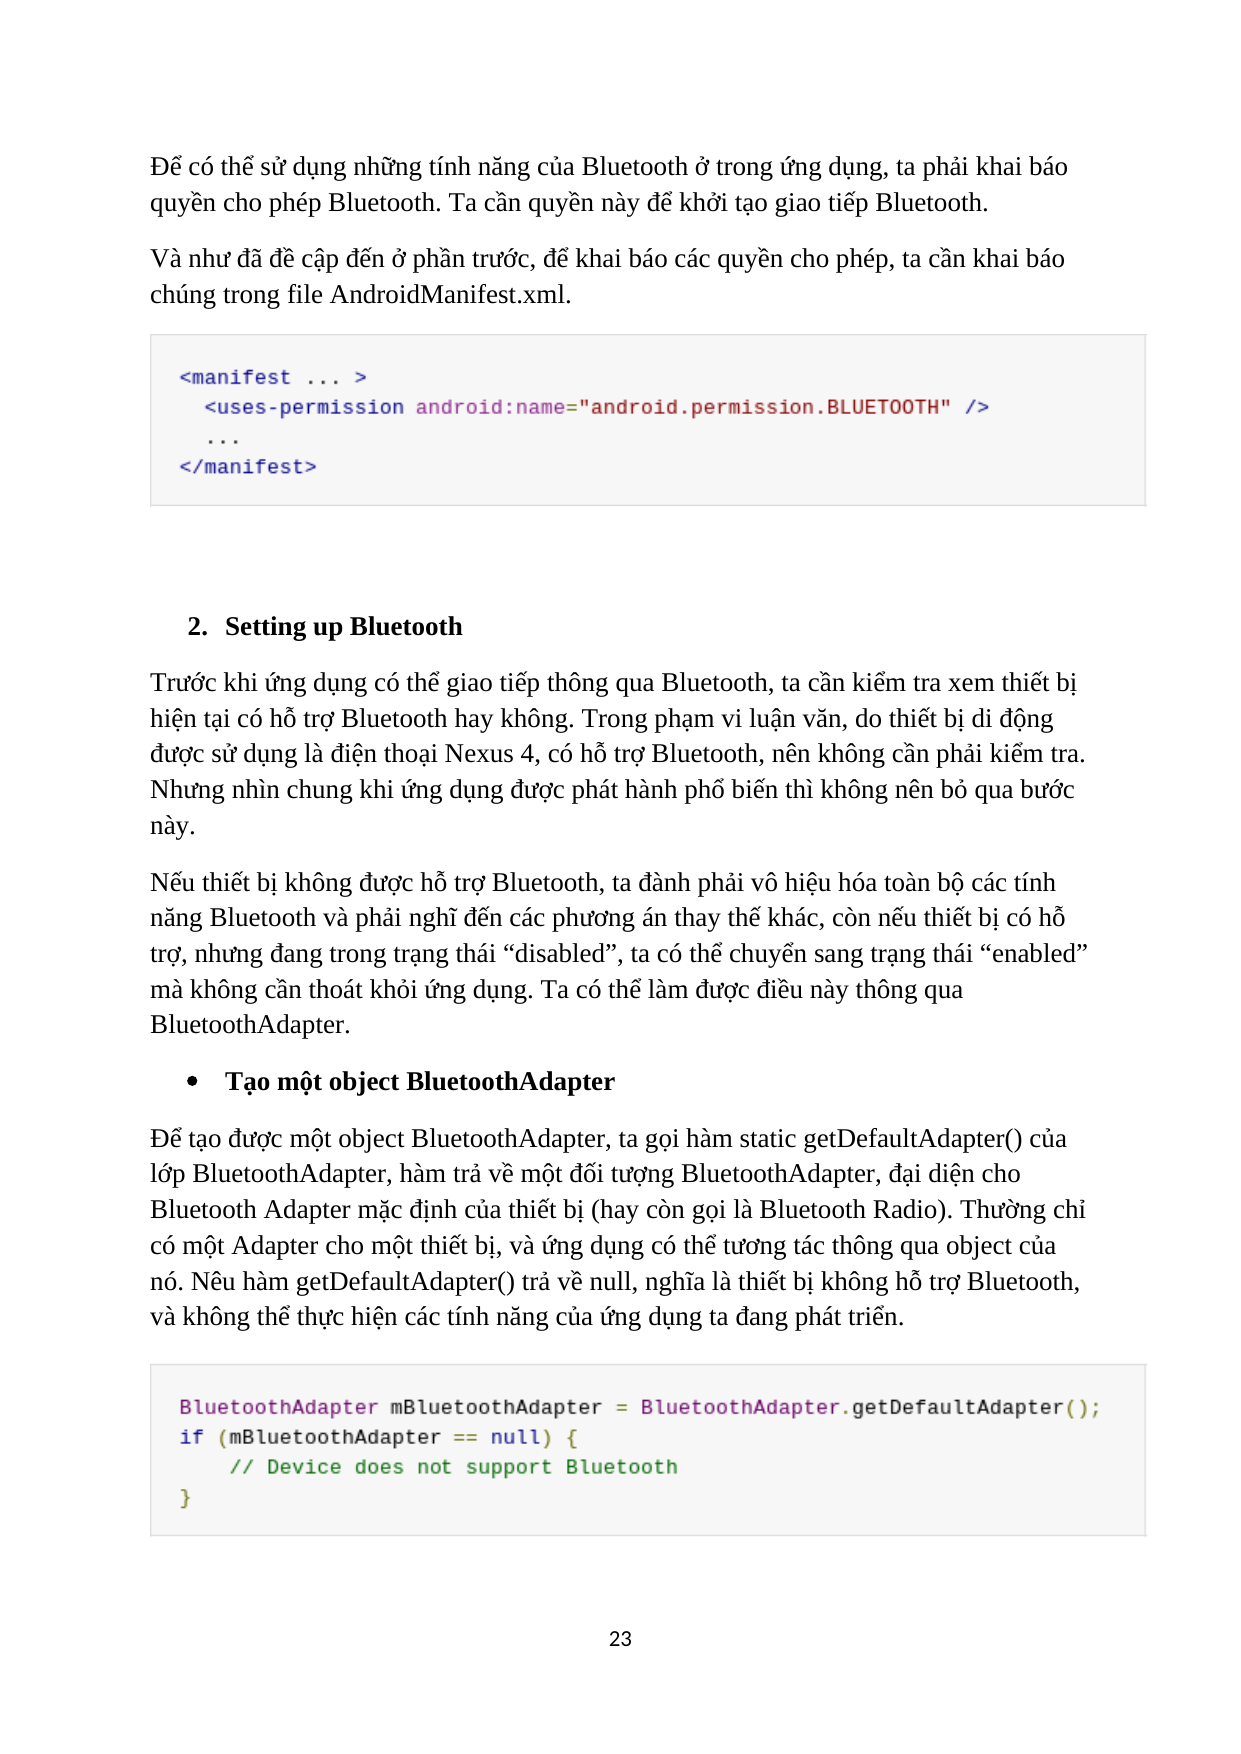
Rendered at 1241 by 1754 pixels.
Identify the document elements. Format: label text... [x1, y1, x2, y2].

text Nếu thiết bị không được hỗ trợ Bluetooth, ta đành phải vô hiệu hóa toàn bộ các tính năng Bluetooth và phải nghĩ đến các phương án thay thế khác, còn nếu thiết bị có hỗ trợ, nhưng đang trong trạng thái “disabled”, ta có thể chuyển sang trạng thái “enabled” mà không cần thoát khỏi ứng dụng. Ta có thể làm được điều này thông qua BluetoothAdapter. [150, 866, 1090, 1040]
text Để tạo được một object BluetoothAdapter, ta gọi hàm static getDefaultAdapter() của lớp BluetoothAdapter, hàm trả về một đối tượng BluetoothAdapter, đại diện cho Bluetooth Adapter mặc định của thiết bị (hay còn gọi là Bluetooth Radio). Thường chỉ có một Adapter cho một thiết bị, và ứng dụng có thể tương tác thông qua object của nó. Nêu hàm getDefaultAdapter() trả về null, nghĩa là thiết bị không hỗ trợ Bluetooth, và không thể thực hiện các tính năng của ứng dụng ta đang phát triển. [150, 1122, 1090, 1332]
list Tạo một object BluetoothAdapter [187, 1065, 1090, 1096]
text Để có thể sử dụng những tính năng của Bluetooth ở trong ứng dụng, ta phải khai báo quyền cho phép Bluetooth. Ta cần quyền này để khởi tạo giao tiếp Bluetooth. [150, 150, 1090, 217]
text Và như đã đề cập đến ở phần trước, để khai báo các quyền cho phép, ta cần khai báo chúng trong file AndroidManifest.xml. [150, 242, 1090, 309]
text Trước khi ứng dụng có thể giao tiếp thông qua Bluetooth, ta cần kiểm tra xem thiết bị hiện tại có hỗ trợ Bluetooth hay không. Trong phạm vi luận văn, do thiết bị di động được sử dụng là điện thoại Nexus 4, có hỗ trợ Bluetooth, nên không cần phải kiểm tra. Nhưng nhìn chung khi ứng dụng được phát hành phổ biến thì không nên bỏ qua bước này. [150, 666, 1090, 840]
list Setting up Bluetooth [187, 609, 1090, 641]
